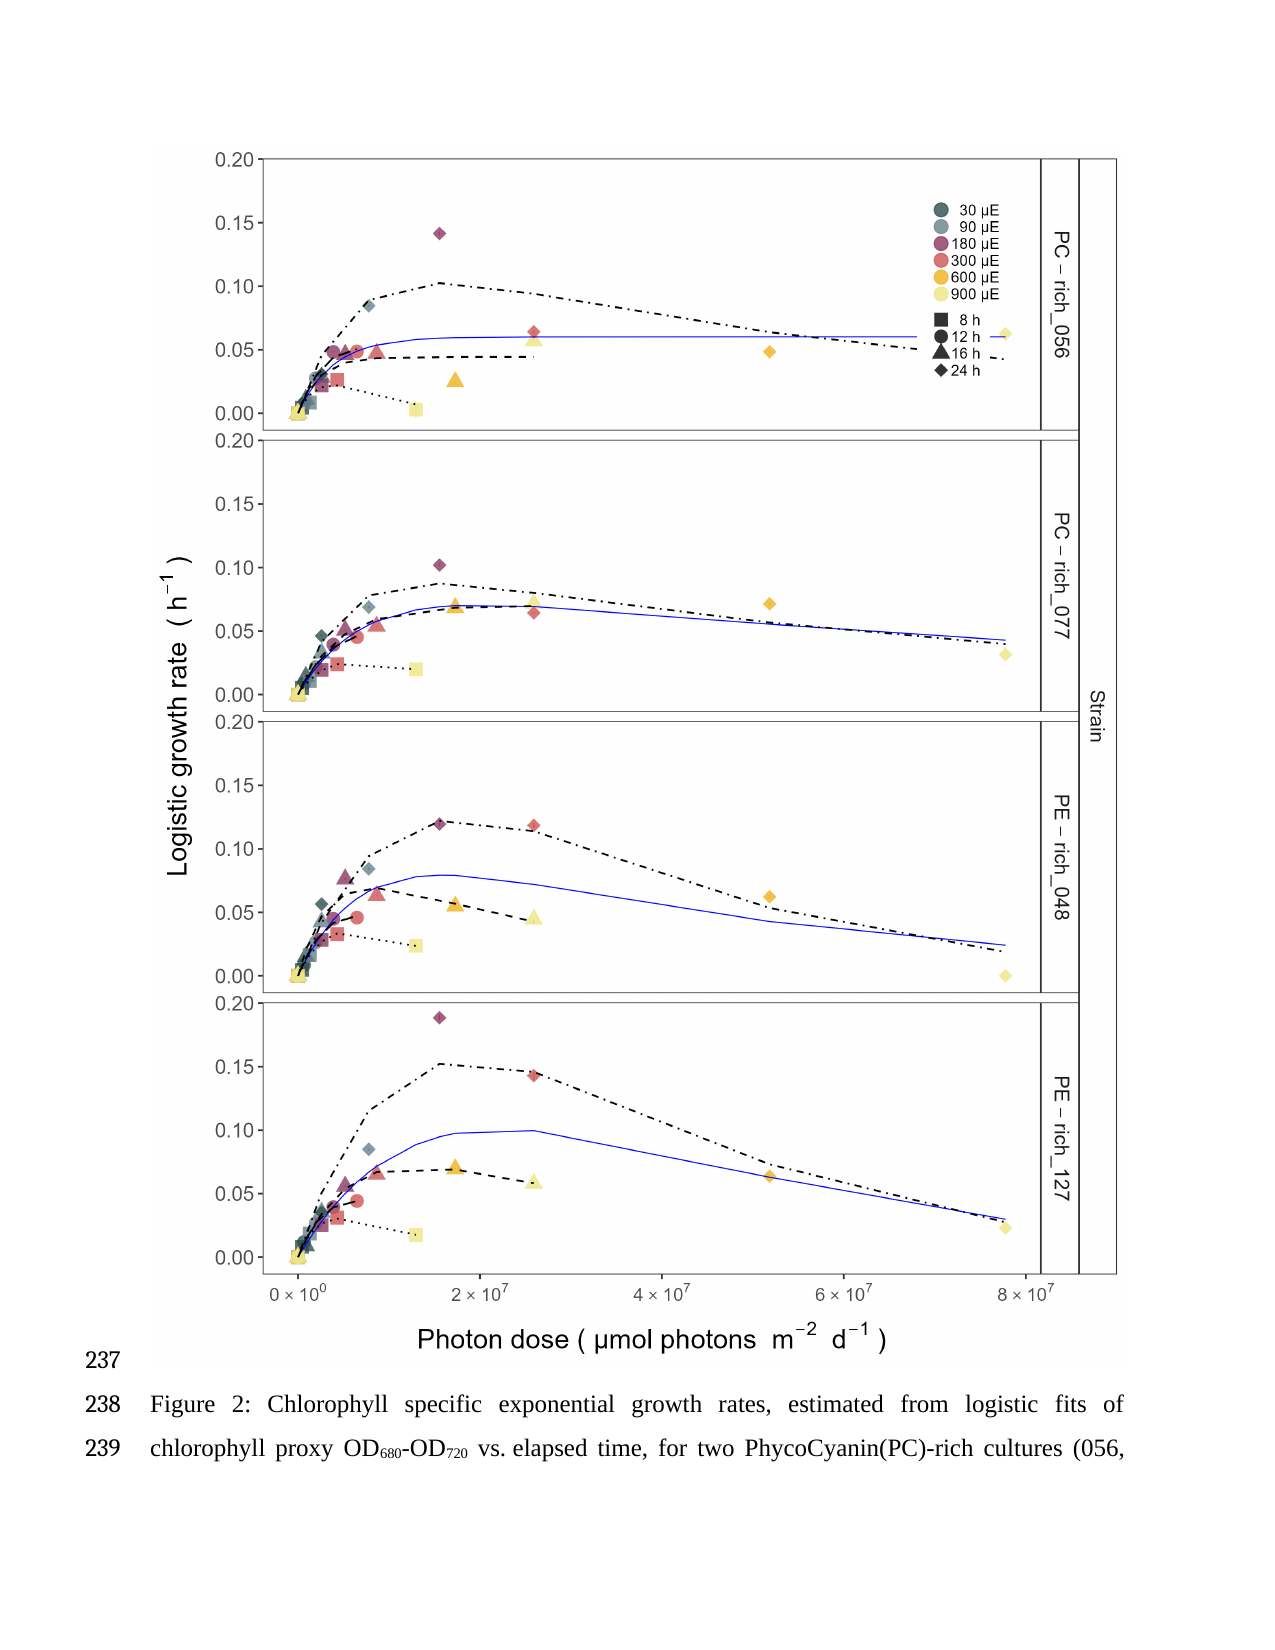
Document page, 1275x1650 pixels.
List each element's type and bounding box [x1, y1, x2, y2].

picture [150, 150, 1125, 1369]
text [150, 1389, 1125, 1461]
